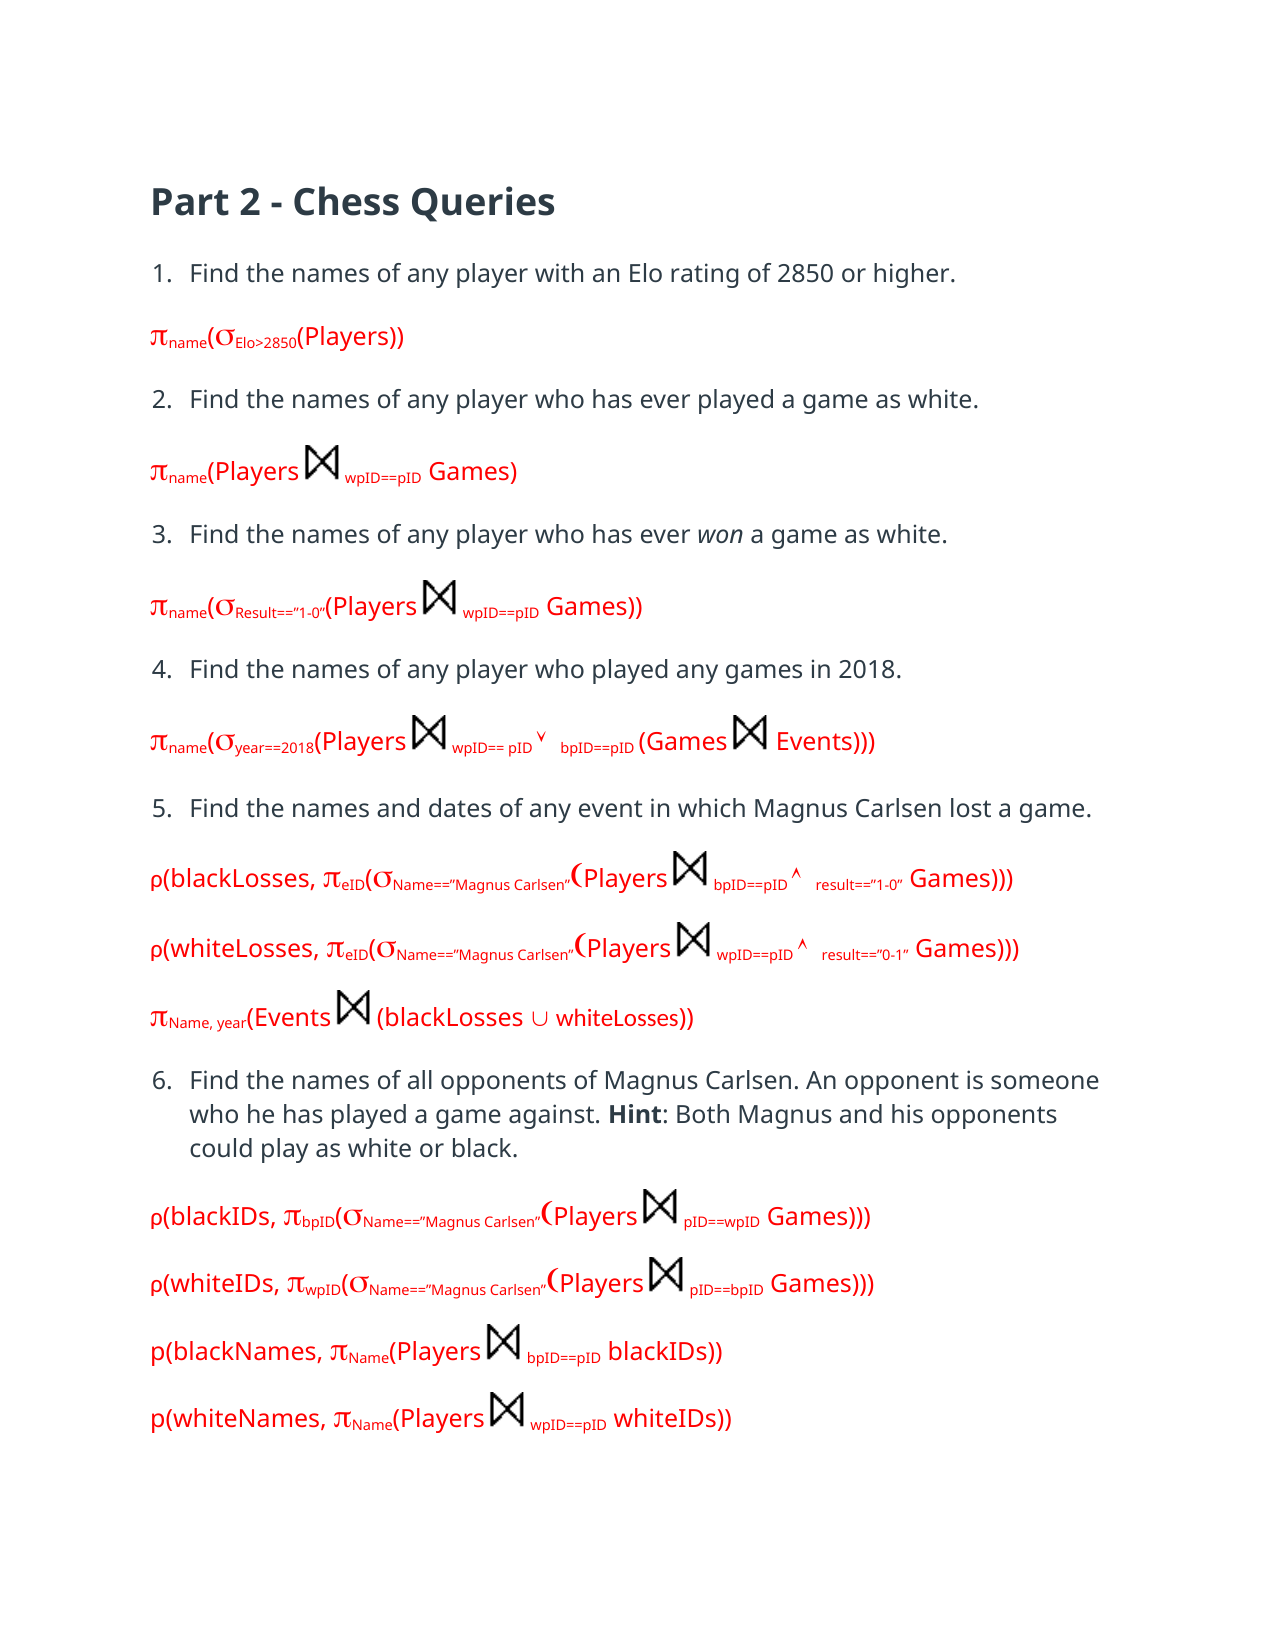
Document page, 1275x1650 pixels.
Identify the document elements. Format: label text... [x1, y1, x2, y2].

text name(Result==”1-0”(Players wpID==pID Games)) [150, 580, 1125, 623]
picture [417, 580, 459, 616]
picture [671, 922, 713, 958]
list Find the names and dates of any event in which Magnus Carlsen lost a game. [152, 791, 1125, 824]
picture [727, 715, 769, 751]
list Find the names of any player with an Elo rating of 2850 or higher. [152, 255, 1125, 289]
text name(year==2018(Players wpID== pID bpID==pID (Games Events))) [150, 715, 1125, 761]
picture [299, 445, 342, 481]
picture [406, 715, 448, 751]
list Find the names of all opponents of Magnus Carlsen. An opponent is someone who he has played a game against. Hint: Both Magnus and his opponents could play as white or black. [152, 1063, 1125, 1165]
text p(blackNames, Name(Players bpID==pID blackIDs)) [150, 1329, 1125, 1368]
text ρ(blackIDs, bpID(Name==”Magnus Carlsen”Players pID==wpID Games))) [150, 1194, 1125, 1233]
text ρ(whiteLosses, eID(Name==”Magnus Carlsen”Players wpID==pID result==”0-1” Games))) [150, 924, 1125, 966]
picture [667, 851, 710, 887]
list Find the names of any player who played any games in 2018. [152, 652, 1125, 686]
picture [481, 1324, 523, 1361]
picture [643, 1257, 686, 1293]
text name(Elo>2850(Players)) [150, 318, 1125, 352]
picture [484, 1392, 527, 1428]
text p(whiteNames, Name(Players wpID==pID whiteIDs)) [150, 1397, 1125, 1435]
picture [331, 990, 373, 1026]
picture [637, 1189, 680, 1225]
text ρ(blackLosses, eID(Name==”Magnus Carlsen”Players bpID==pID result==”1-0” Games))) [150, 854, 1125, 895]
text ρ(whiteIDs, wpID(Name==”Magnus Carlsen”Players pID==bpID Games))) [150, 1262, 1125, 1300]
text Name, year(Events (blackLosses whiteLosses)) [150, 995, 1125, 1034]
list Find the names of any player who has ever played a game as white. [152, 382, 1125, 416]
text name(Players wpID==pID Games) [150, 445, 1125, 488]
subtitle Part 2 - Chess Queries [150, 175, 1125, 226]
list Find the names of any player who has ever won a game as white. [152, 517, 1125, 551]
